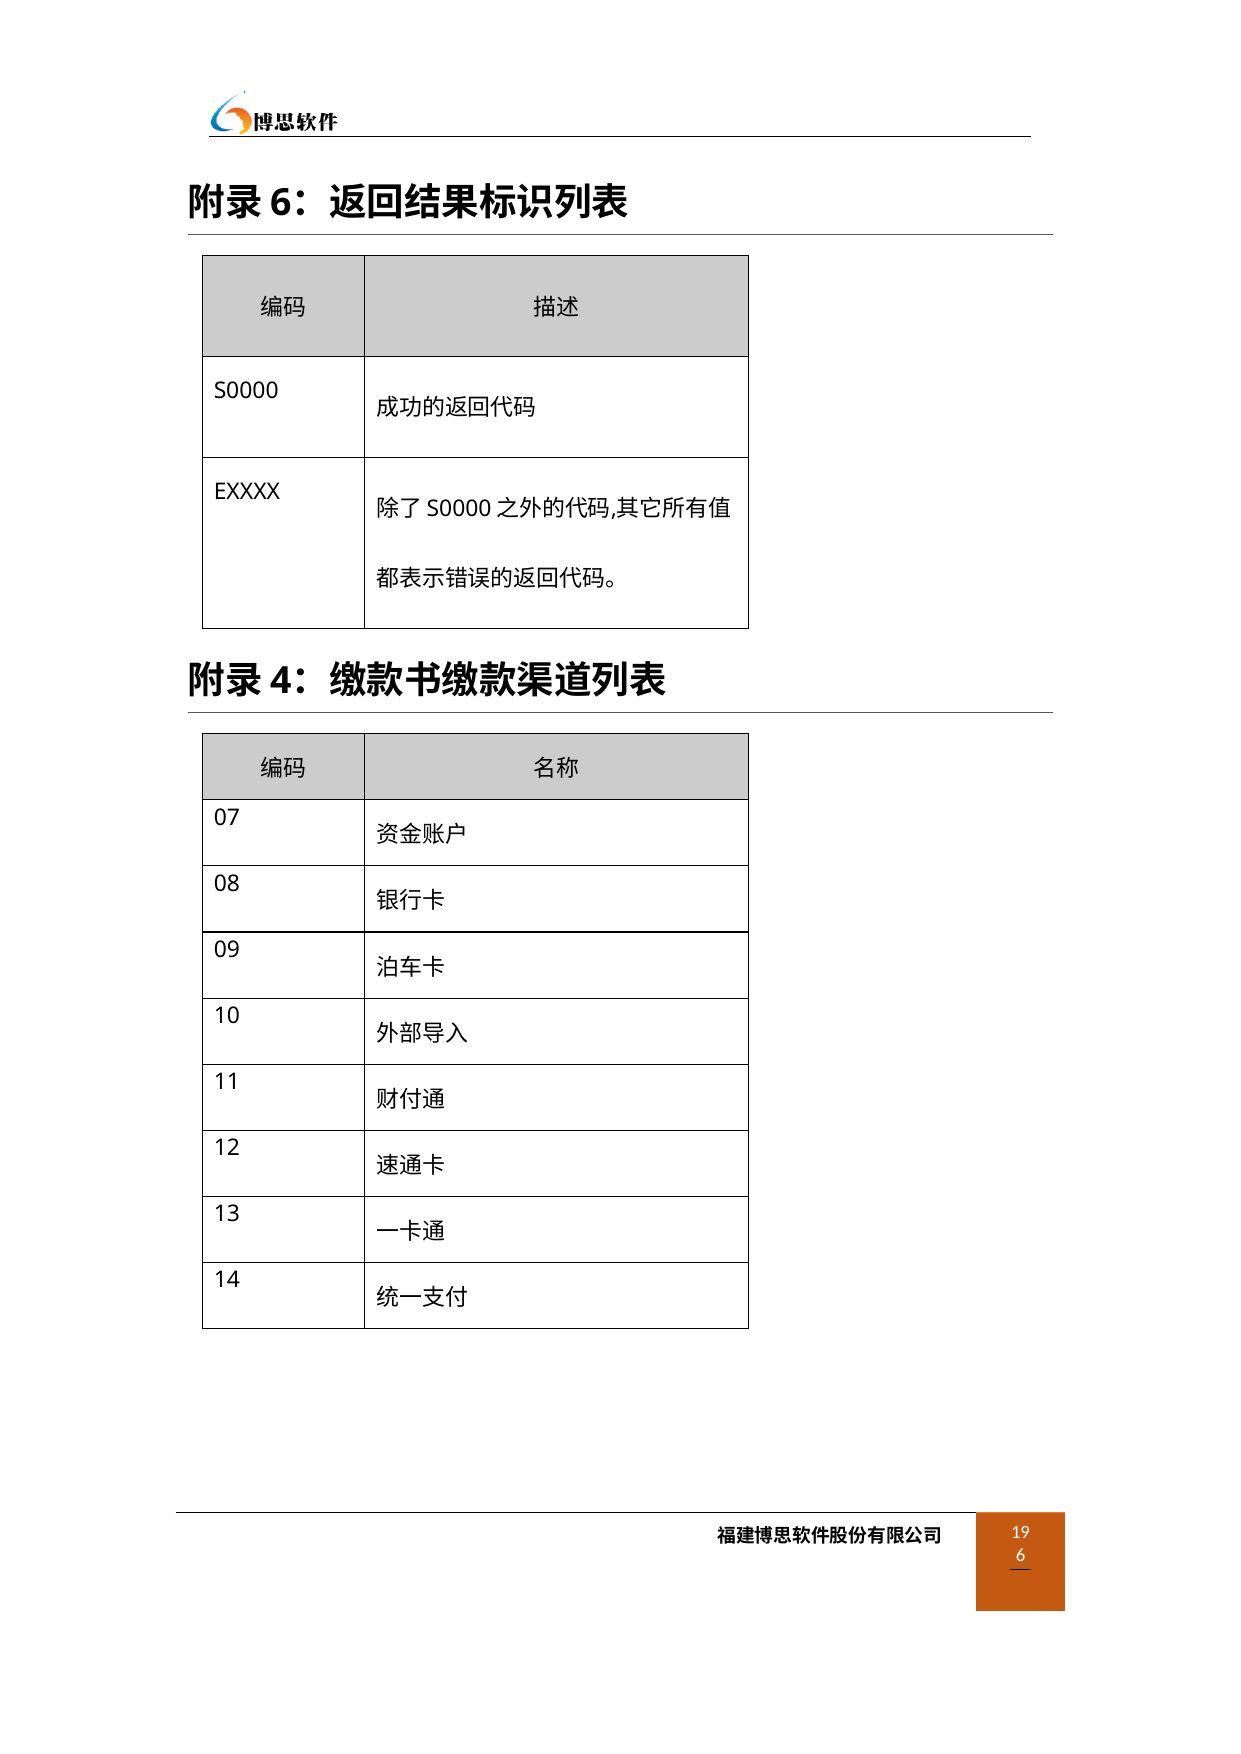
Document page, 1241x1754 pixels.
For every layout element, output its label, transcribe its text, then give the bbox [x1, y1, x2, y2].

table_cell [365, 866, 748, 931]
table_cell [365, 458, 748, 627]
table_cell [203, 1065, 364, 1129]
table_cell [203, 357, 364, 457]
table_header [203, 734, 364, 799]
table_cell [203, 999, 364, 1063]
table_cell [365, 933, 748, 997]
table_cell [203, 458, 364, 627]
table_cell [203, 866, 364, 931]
picture [209, 88, 345, 134]
subtitle 附录6：返回结果标识列表 [187, 167, 1053, 235]
subtitle 附录4：缴款书缴款渠道列表 [187, 645, 1053, 713]
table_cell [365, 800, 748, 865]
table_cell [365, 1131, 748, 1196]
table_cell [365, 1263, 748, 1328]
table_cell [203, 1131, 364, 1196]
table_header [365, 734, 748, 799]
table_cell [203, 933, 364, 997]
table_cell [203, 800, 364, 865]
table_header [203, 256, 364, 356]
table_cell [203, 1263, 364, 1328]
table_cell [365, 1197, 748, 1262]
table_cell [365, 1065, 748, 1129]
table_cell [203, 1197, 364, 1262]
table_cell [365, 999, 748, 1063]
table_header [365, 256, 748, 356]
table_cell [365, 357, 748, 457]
